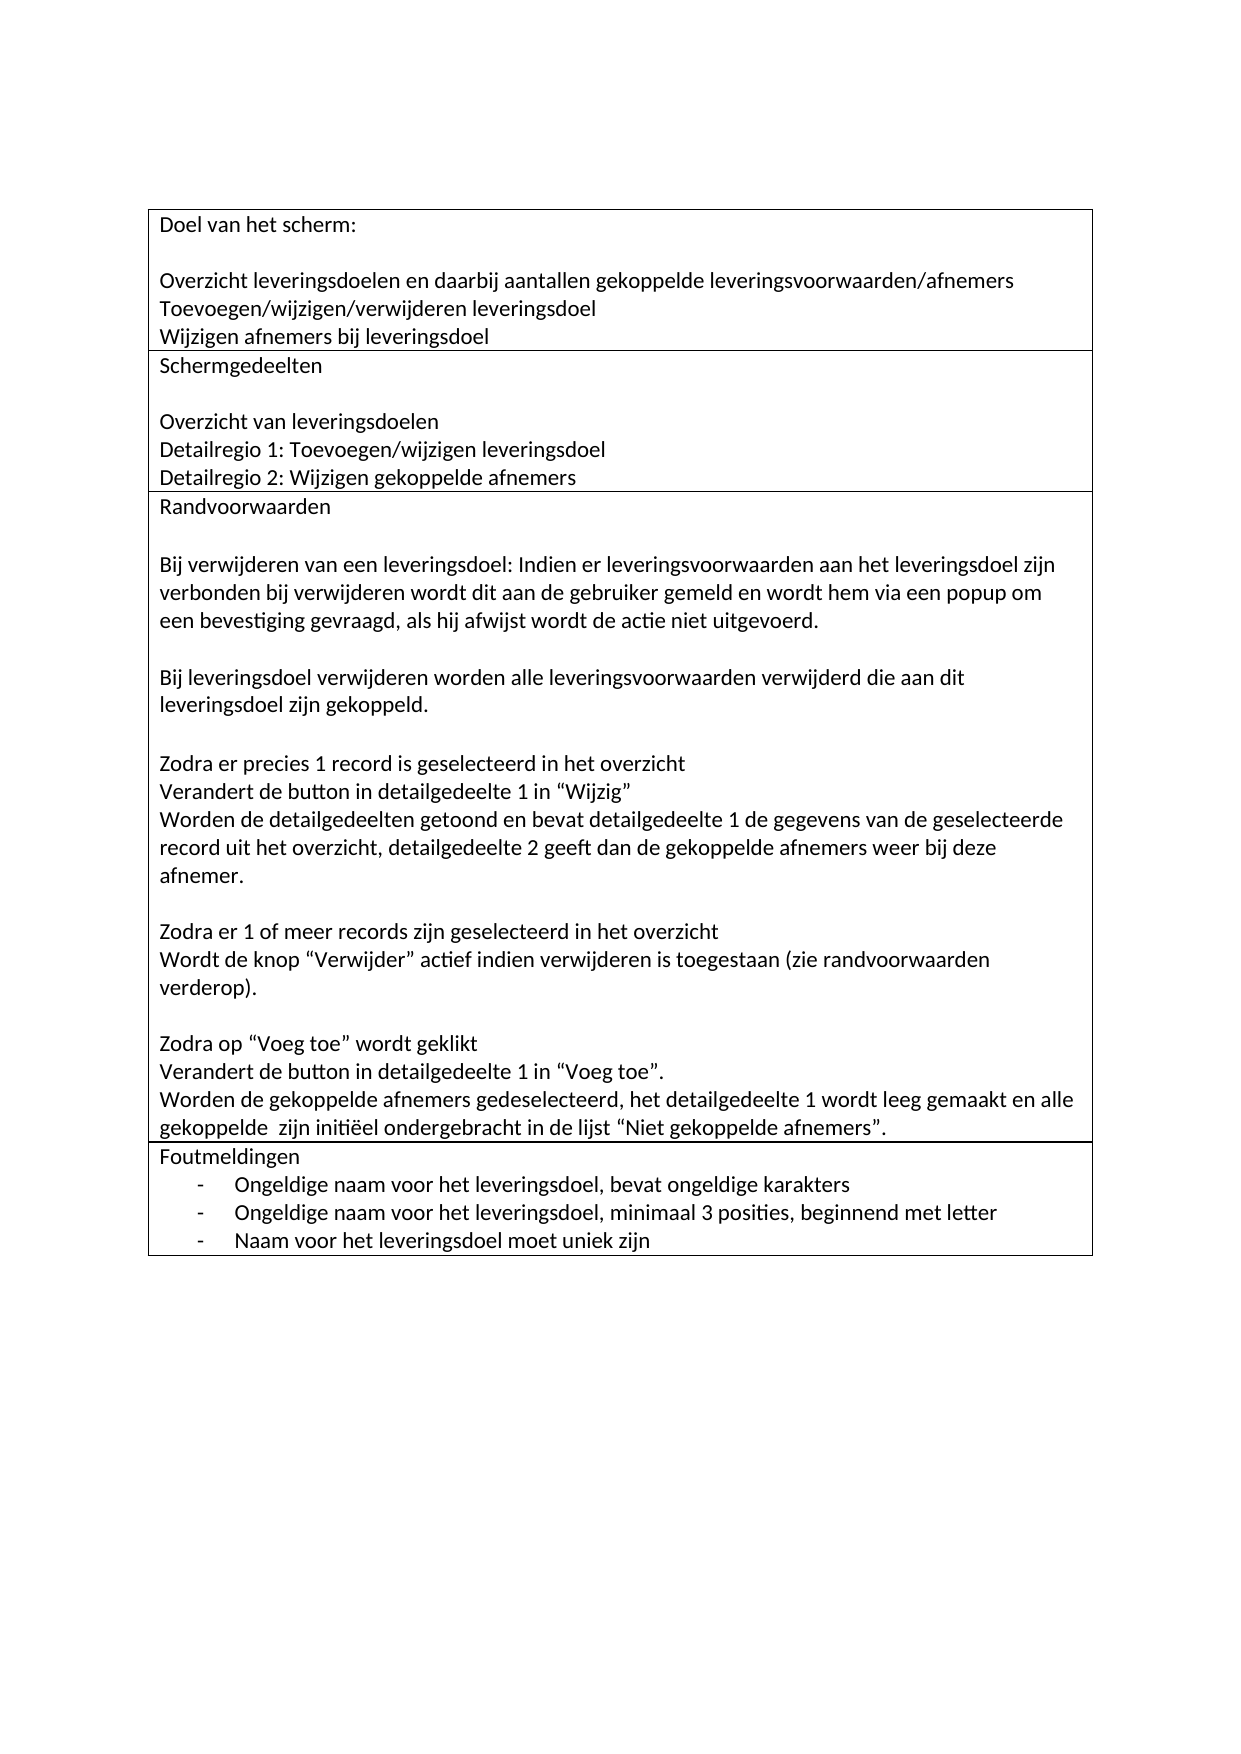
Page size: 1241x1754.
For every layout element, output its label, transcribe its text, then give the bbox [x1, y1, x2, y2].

table_cell Randvoorwaarden Bij verwijderen van een leveringsdoel: Indien er leveringsvoorwaarden aan het leveringsdoel zijn verbonden bij verwijderen wordt dit aan de gebruiker gemeld en wordt hem via een popup om een bevestiging gevraagd, als hij afwijst wordt de actie niet uitgevoerd. Bij leveringsdoel verwijderen worden alle leveringsvoorwaarden verwijderd die aan dit leveringsdoel zijn gekoppeld. Zodra er precies 1 record is geselecteerd in het overzicht Verandert de button in detailgedeelte 1 in “Wijzig” Worden de detailgedeelten getoond en bevat detailgedeelte 1 de gegevens van de geselecteerde record uit het overzicht, detailgedeelte 2 geeft dan de gekoppelde afnemers weer bij deze afnemer. Zodra er 1 of meer records zijn geselecteerd in het overzicht Wordt de knop “Verwijder” actief indien verwijderen is toegestaan (zie randvoorwaarden verderop). Zodra op “Voeg toe” wordt geklikt Verandert de button in detailgedeelte 1 in “Voeg toe”. Worden de gekoppelde afnemers gedeselecteerd, het detailgedeelte 1 wordt leeg gemaakt en alle gekoppelde zijn initiëel ondergebracht in de lijst “Niet gekoppelde afnemers”. [149, 492, 1092, 1141]
table_cell Schermgedeelten Overzicht van leveringsdoelen Detailregio 1: Toevoegen/wijzigen leveringsdoel Detailregio 2: Wijzigen gekoppelde afnemers [149, 351, 1092, 491]
table_cell Foutmeldingen Ongeldige naam voor het leveringsdoel, bevat ongeldige karakters Ongeldige naam voor het leveringsdoel, minimaal 3 posities, beginnend met letter Naam voor het leveringsdoel moet uniek zijn [149, 1143, 1092, 1254]
table_header Doel van het scherm: Overzicht leveringsdoelen en daarbij aantallen gekoppelde leveringsvoorwaarden/afnemers Toevoegen/wijzigen/verwijderen leveringsdoel Wijzigen afnemers bij leveringsdoel [149, 210, 1092, 350]
